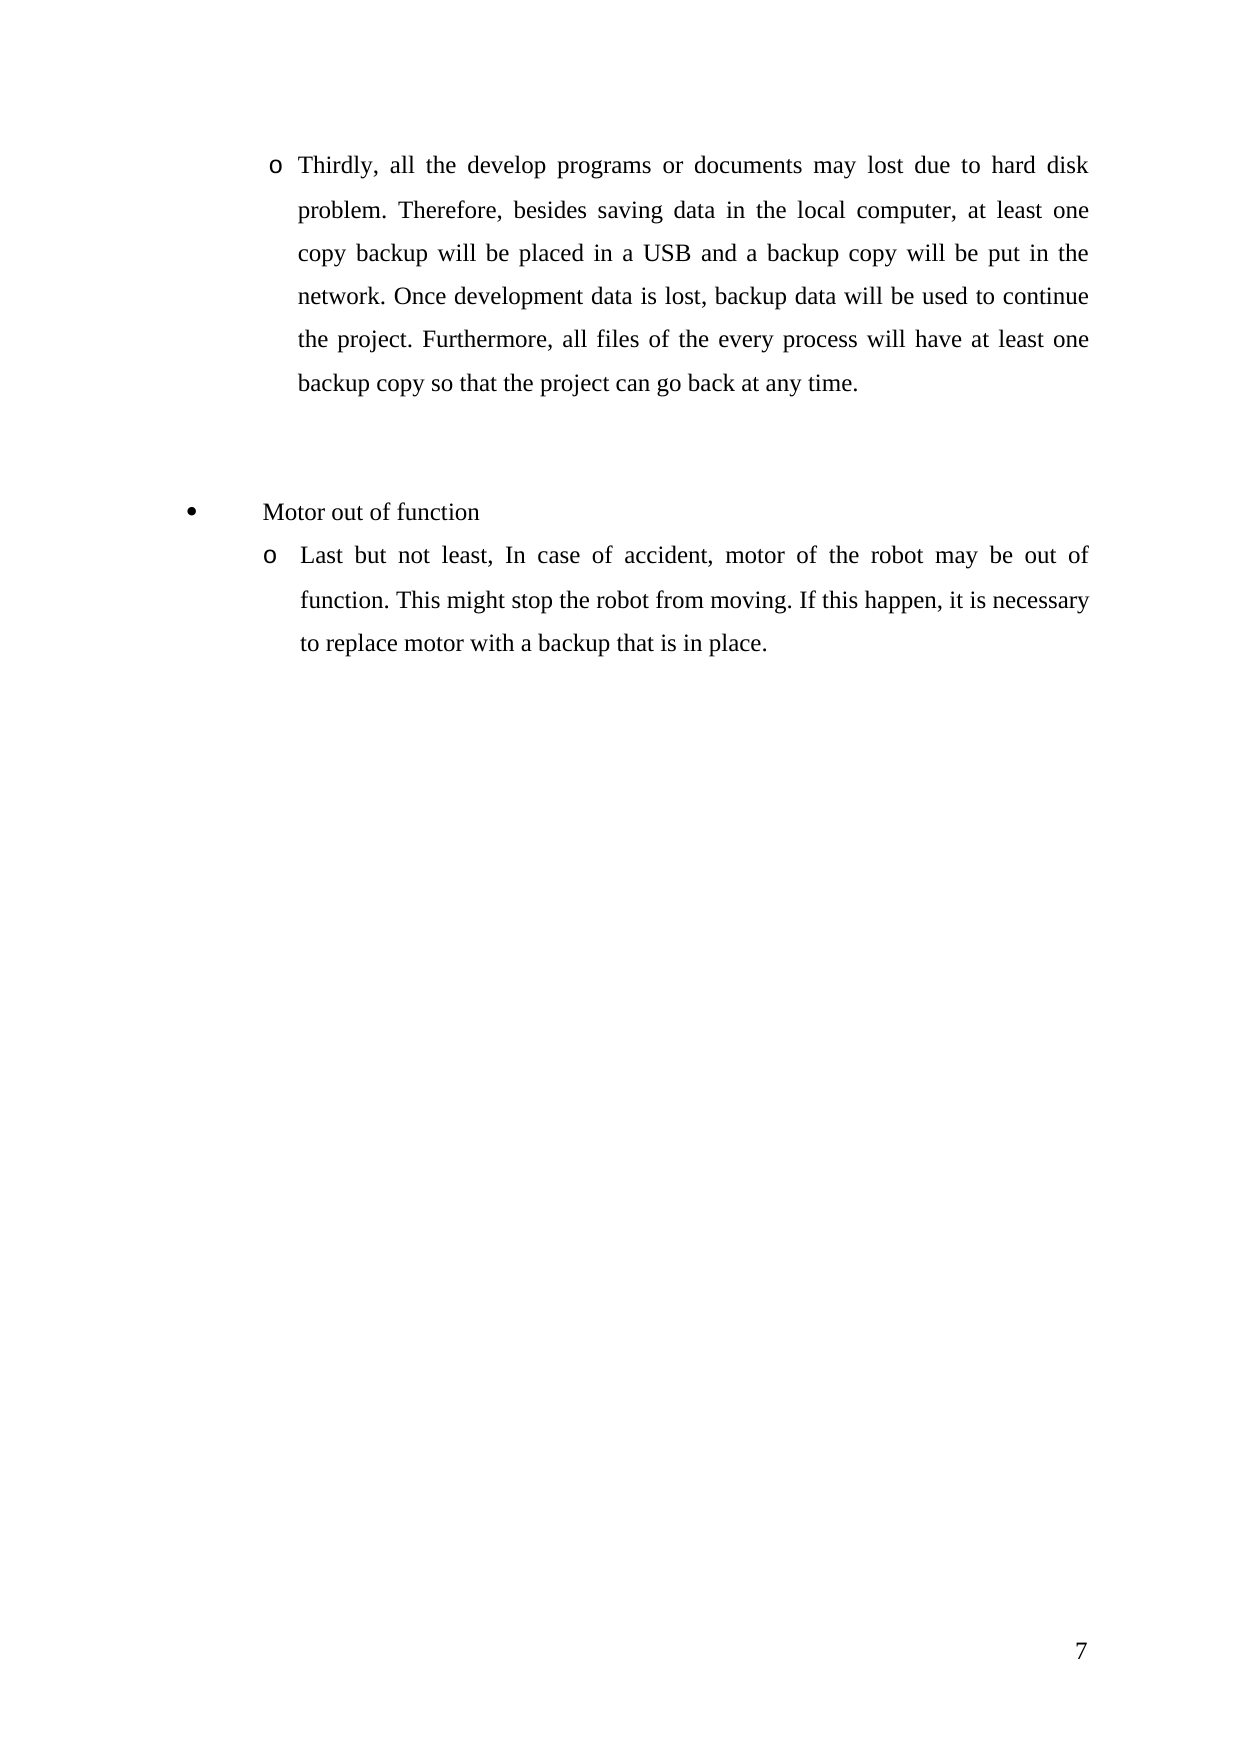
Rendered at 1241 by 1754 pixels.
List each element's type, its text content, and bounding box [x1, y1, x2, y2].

list Last but not least, In case of accident, motor of the robot may be out of function. This might stop the robot from moving. If this happen, it is necessary to replace motor with a backup that is in place. [262, 540, 1090, 657]
list Thirdly, all the develop programs or documents may lost due to hard disk problem. Therefore, besides saving data in the local computer, at least one copy backup will be placed in a USB and a backup copy will be put in the network. Once development data is lost, backup data will be used to continue the project. Furthermore, all files of the every process will have at least one backup copy so that the project can go back at any time. [268, 150, 1090, 396]
list Motor out of function [187, 497, 1090, 526]
